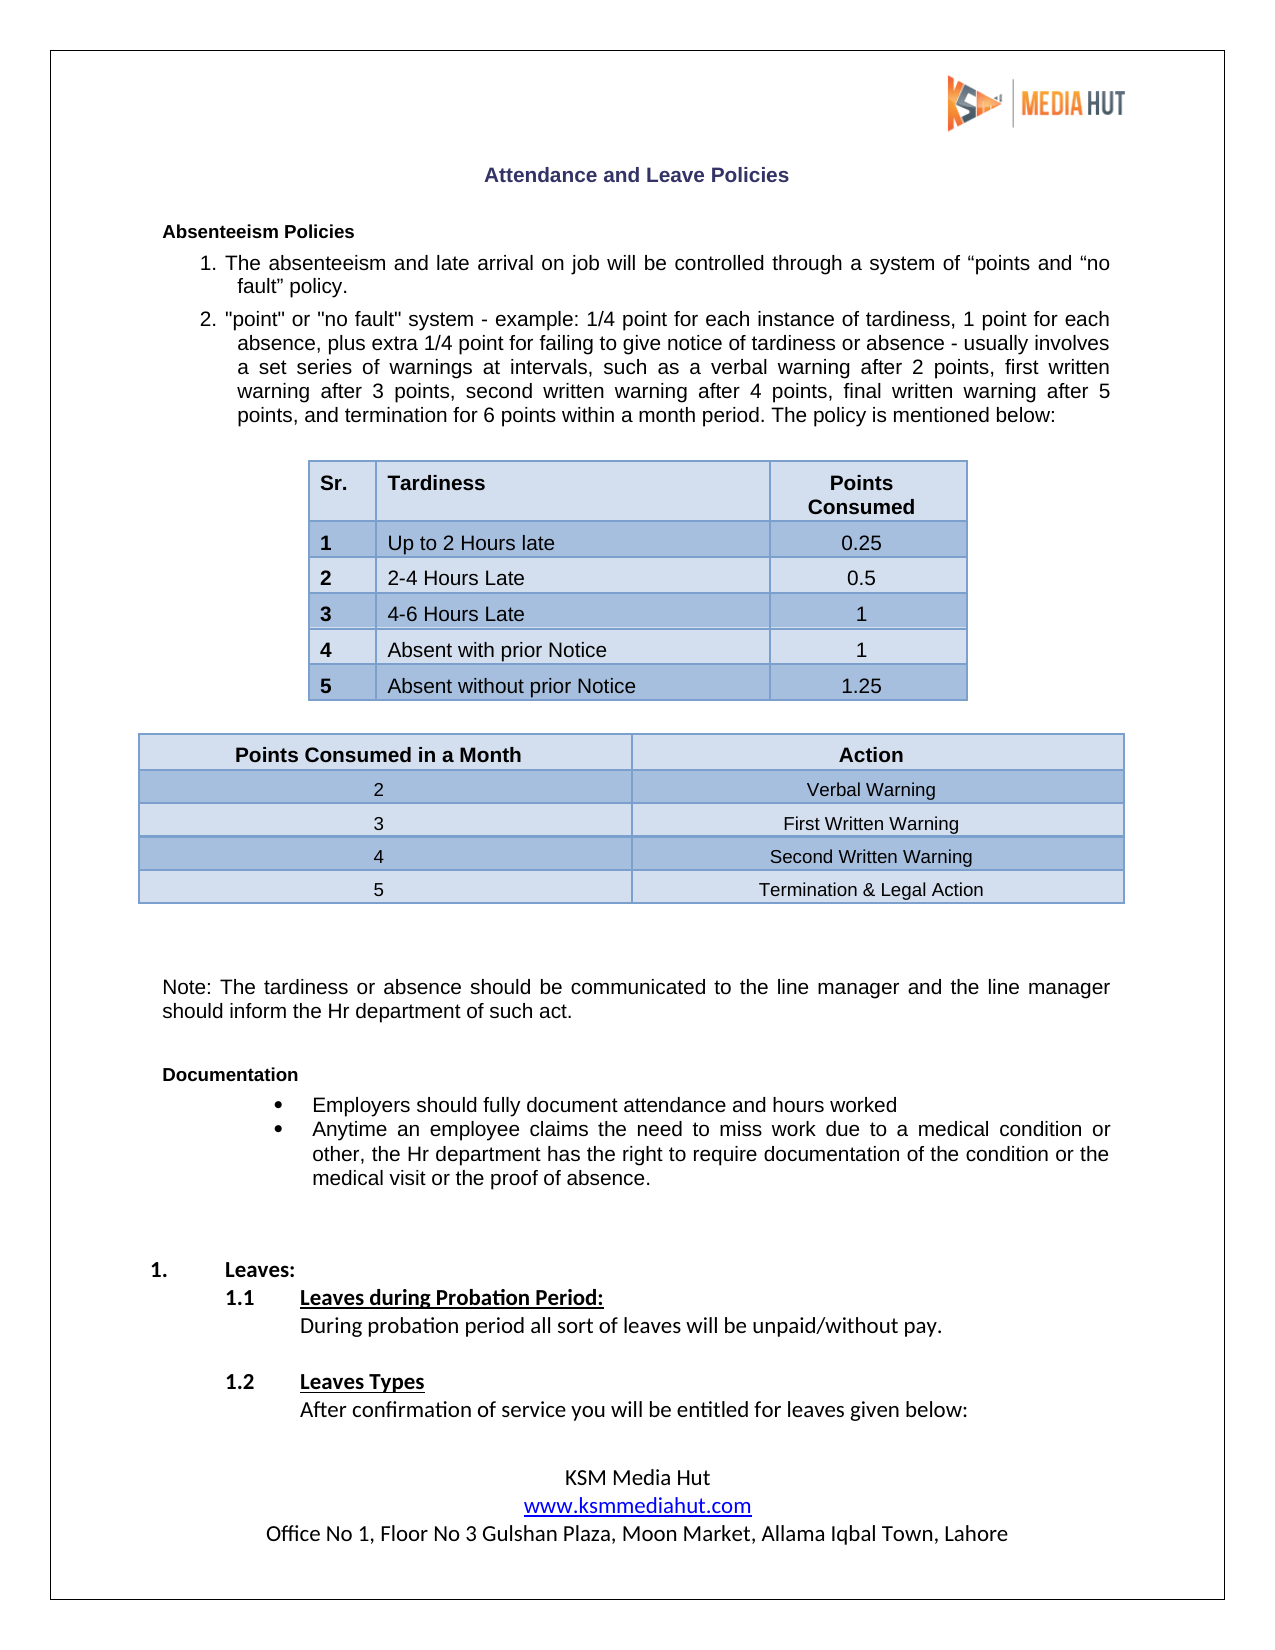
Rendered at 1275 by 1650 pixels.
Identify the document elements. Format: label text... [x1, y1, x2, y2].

table_cell 5 [140, 871, 631, 902]
table_cell 1 [771, 594, 966, 627]
list During probation period all sort of leaves will be unpaid/without pay. [300, 1311, 1125, 1339]
table_cell 1 [771, 630, 966, 663]
table_cell 4-6 Hours Late [377, 594, 769, 627]
table_cell 3 [140, 804, 631, 835]
table_cell Second Written Warning [633, 838, 1123, 869]
table_cell 3 [310, 594, 375, 627]
table_cell 0.25 [771, 522, 966, 556]
table_cell Up to 2 Hours late [377, 522, 769, 556]
table_cell 2-4 Hours Late [377, 558, 769, 592]
list Employers should fully document attendance and hours worked [274, 1093, 1111, 1117]
table_header Tardiness [377, 462, 769, 520]
table_header Points Consumed [771, 462, 966, 520]
list Leaves during Probation Period: [225, 1283, 1125, 1311]
list After confirmation of service you will be entitled for leaves given below: [300, 1395, 1125, 1423]
picture [947, 75, 1125, 132]
table_cell 2 [310, 558, 375, 592]
text Note: The tardiness or absence should be communicated to the line manager and the line manager should inform the Hr department of such act. [162, 975, 1111, 1023]
table_cell 4 [310, 630, 375, 663]
table_cell 2 [140, 771, 631, 802]
table_header Sr. [310, 462, 375, 520]
list Leaves: [150, 1255, 1125, 1283]
table_cell Absent without prior Notice [377, 665, 769, 699]
list The absenteeism and late arrival on job will be controlled through a system of “points and “no fault” policy. [199, 250, 1111, 298]
table_cell Absent with prior Notice [377, 630, 769, 663]
text Absenteeism Policies [162, 221, 1111, 242]
table_cell 5 [310, 665, 375, 699]
list "point" or "no fault" system - example: 1/4 point for each instance of tardiness, 1 point for each absence, plus extra 1/4 point for failing to give notice of tardiness or absence - usually involves a set series of warnings at intervals, such as a verbal warning after 2 points, first written warning after 3 points, second written warning after 4 points, final written warning after 5 points, and termination for 6 points within a month period. The policy is mentioned below: [199, 307, 1111, 426]
list Anytime an employee claims the need to miss work due to a medical condition or other, the Hr department has the right to require documentation of the condition or the medical visit or the proof of absence. [274, 1117, 1111, 1189]
list Leaves Types [225, 1367, 1125, 1395]
table_header Points Consumed in a Month [140, 735, 631, 768]
table_cell 4 [140, 838, 631, 869]
table_cell 1 [310, 522, 375, 556]
text Documentation [162, 1063, 1111, 1085]
table_cell Termination & Legal Action [633, 871, 1123, 902]
table_header Action [633, 735, 1123, 768]
text Attendance and Leave Policies [162, 162, 1111, 186]
table_cell First Written Warning [633, 804, 1123, 835]
table_cell 1.25 [771, 665, 966, 699]
table_cell 0.5 [771, 558, 966, 592]
table_cell Verbal Warning [633, 771, 1123, 802]
